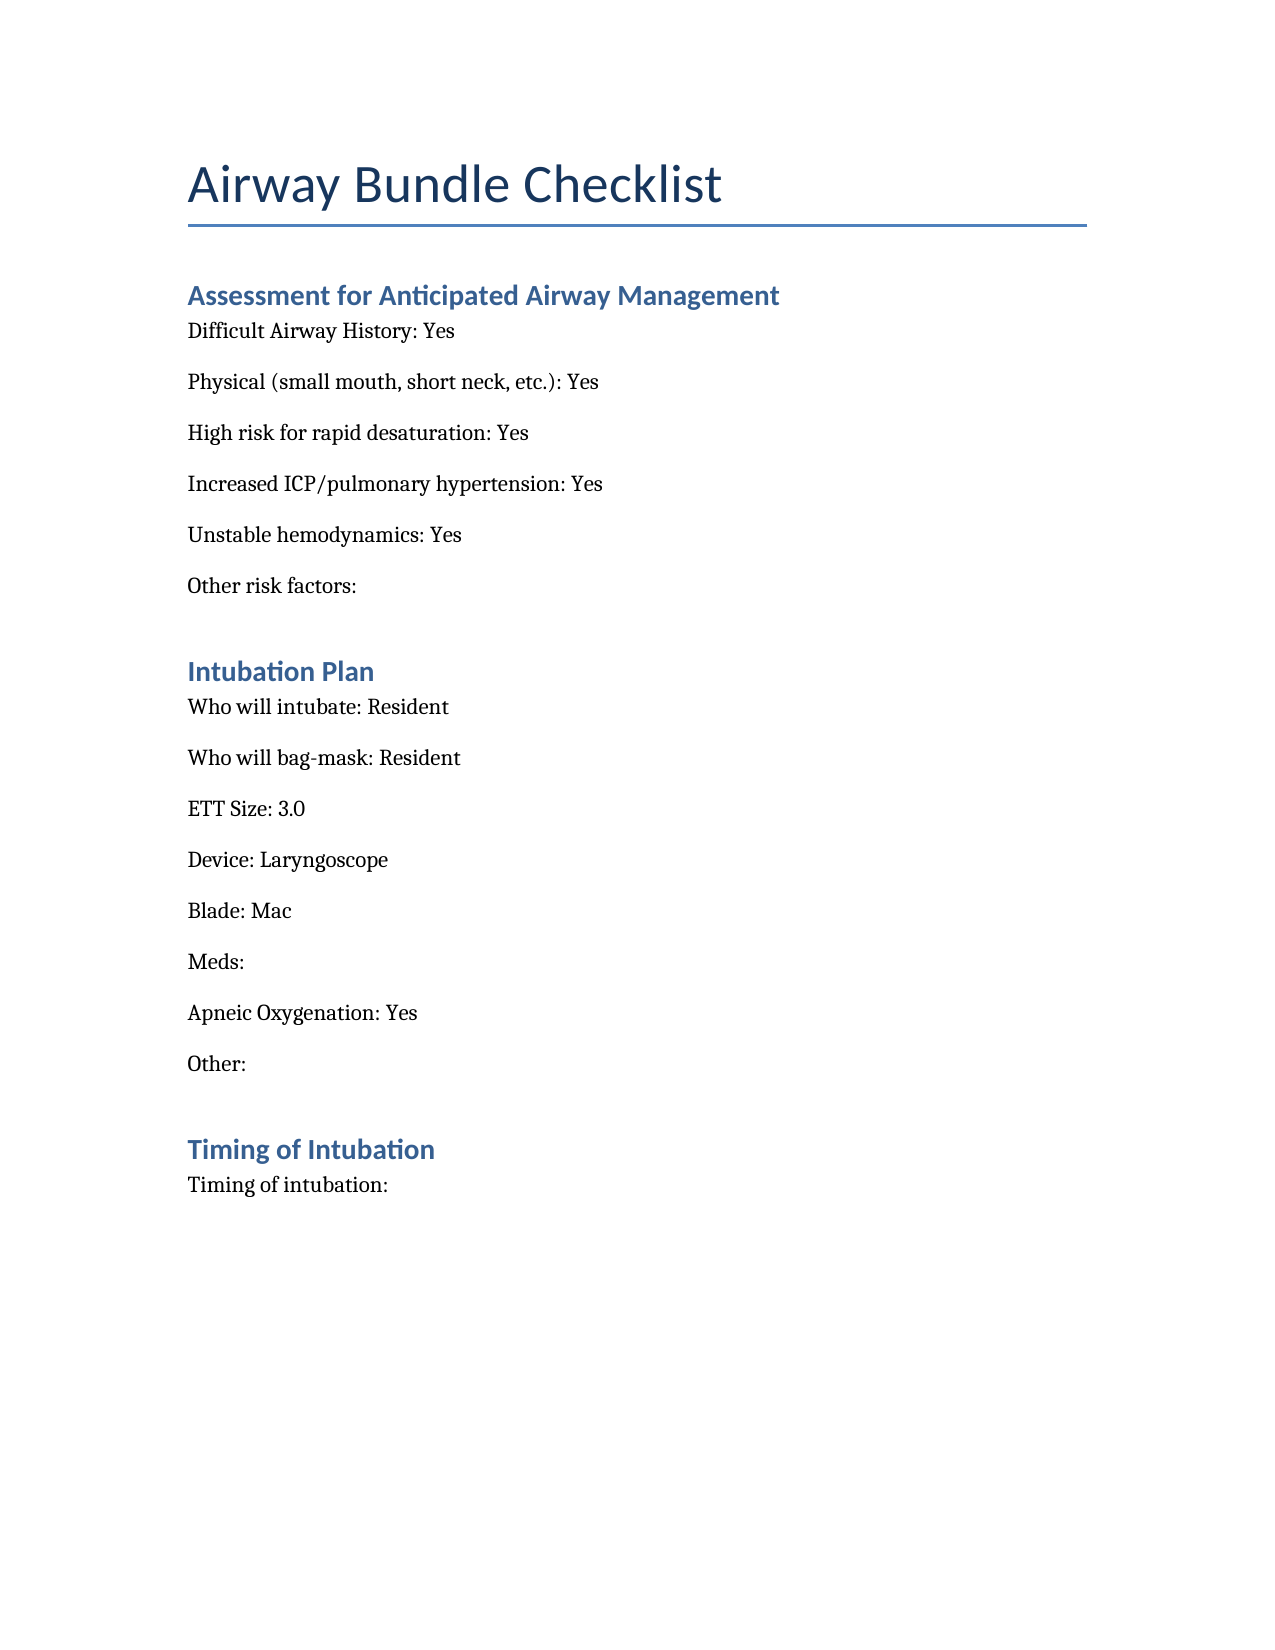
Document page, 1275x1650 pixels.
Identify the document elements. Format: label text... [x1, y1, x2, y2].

text Apneic Oxygenation: Yes [187, 1000, 1087, 1026]
text Device: Laryngoscope [187, 847, 1087, 873]
subtitle Assessment for Anticipated Airway Management [187, 277, 1087, 312]
text Meds: [187, 949, 1087, 975]
subtitle Intubation Plan [187, 653, 1087, 688]
text Unstable hemodynamics: Yes [187, 522, 1087, 548]
text Blade: Mac [187, 898, 1087, 924]
text High risk for rapid desaturation: Yes [187, 419, 1087, 446]
text Who will intubate: Resident [187, 694, 1087, 720]
text ETT Size: 3.0 [187, 796, 1087, 822]
text Physical (small mouth, short neck, etc.): Yes [187, 368, 1087, 395]
text Other risk factors: [187, 573, 1087, 599]
text Increased ICP/pulmonary hypertension: Yes [187, 471, 1087, 497]
text Timing of intubation: [187, 1172, 1087, 1199]
text Difficult Airway History: Yes [187, 317, 1087, 344]
text Who will bag-mask: Resident [187, 745, 1087, 771]
title Airway Bundle Checklist [187, 150, 1087, 227]
text Other: [187, 1051, 1087, 1077]
subtitle Timing of Intubation [187, 1131, 1087, 1167]
